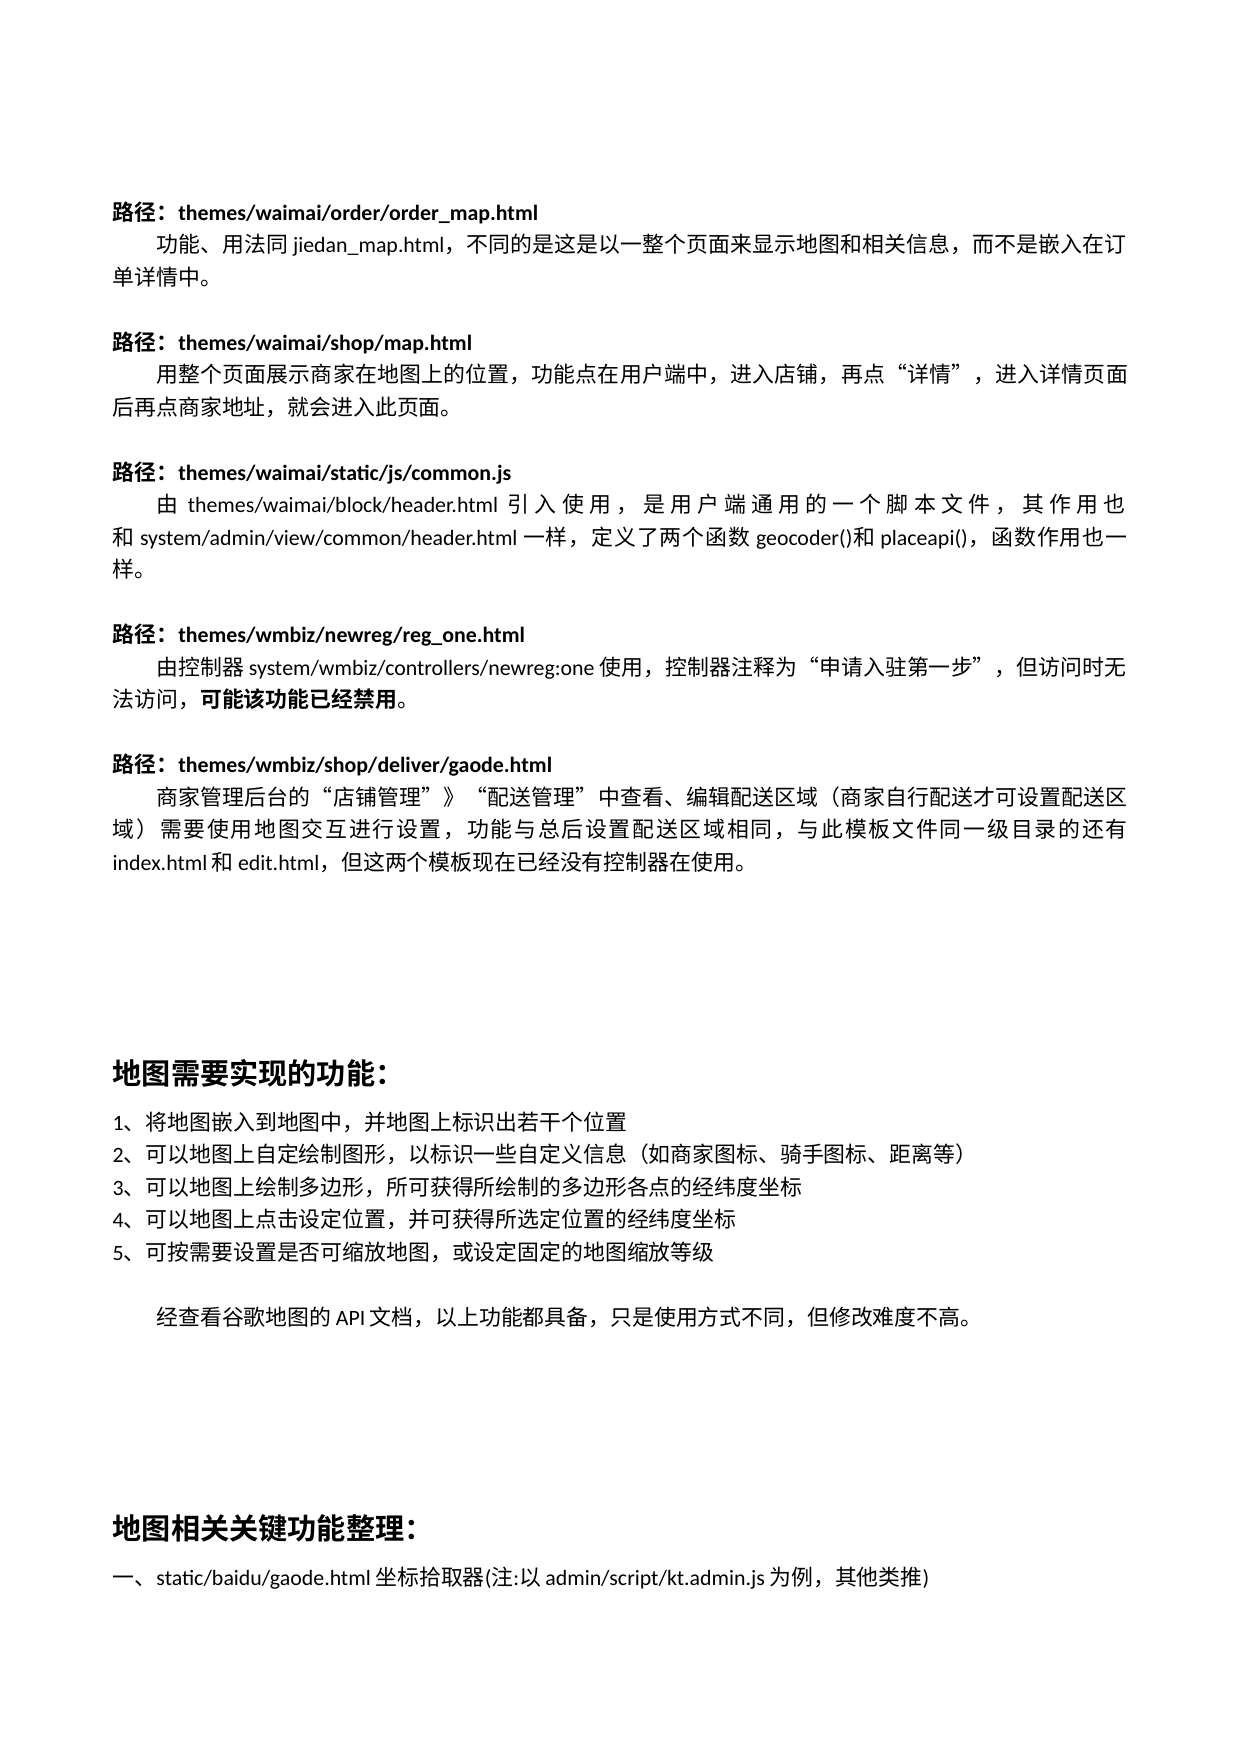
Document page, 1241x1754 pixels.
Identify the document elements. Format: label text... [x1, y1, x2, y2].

text 地图相关关键功能整理： [112, 1494, 1128, 1559]
text 经查看谷歌地图的API文档，以上功能都具备，只是使用方式不同，但修改难度不高。 [112, 1299, 1128, 1332]
text 一、static/baidu/gaode.html坐标拾取器(注:以admin/script/kt.admin.js为例，其他类推) [112, 1559, 1128, 1592]
text 路径：themes/waimai/shop/map.html [112, 324, 1128, 357]
text 地图需要实现的功能： [112, 1039, 1128, 1104]
text 由themes/waimai/block/header.html引入使用，是用户端通用的一个脚本文件，其作用也和system/admin/view/common/header.html一样，定义了两个函数geocoder()和placeapi()，函数作用也一样。 [112, 487, 1128, 584]
text 路径：themes/waimai/order/order_map.html [112, 194, 1128, 227]
text 2、可以地图上自定绘制图形，以标识一些自定义信息（如商家图标、骑手图标、距离等） [112, 1137, 1128, 1169]
text 5、可按需要设置是否可缩放地图，或设定固定的地图缩放等级 [112, 1234, 1128, 1267]
text 1、将地图嵌入到地图中，并地图上标识出若干个位置 [112, 1104, 1128, 1137]
text 商家管理后台的“店铺管理”》“配送管理”中查看、编辑配送区域（商家自行配送才可设置配送区域）需要使用地图交互进行设置，功能与总后设置配送区域相同，与此模板文件同一级目录的还有index.html和edit.html，但这两个模板现在已经没有控制器在使用。 [112, 779, 1128, 877]
text 功能、用法同jiedan_map.html，不同的是这是以一整个页面来显示地图和相关信息，而不是嵌入在订单详情中。 [112, 227, 1128, 292]
text 路径：themes/wmbiz/shop/deliver/gaode.html [112, 747, 1128, 779]
text 3、可以地图上绘制多边形，所可获得所绘制的多边形各点的经纬度坐标 [112, 1169, 1128, 1202]
text 路径：themes/wmbiz/newreg/reg_one.html [112, 617, 1128, 649]
text 用整个页面展示商家在地图上的位置，功能点在用户端中，进入店铺，再点“详情”，进入详情页面后再点商家地址，就会进入此页面。 [112, 357, 1128, 422]
text 由控制器system/wmbiz/controllers/newreg:one使用，控制器注释为“申请入驻第一步”，但访问时无法访问，可能该功能已经禁用。 [112, 649, 1128, 714]
text 路径：themes/waimai/static/js/common.js [112, 454, 1128, 487]
text 4、可以地图上点击设定位置，并可获得所选定位置的经纬度坐标 [112, 1202, 1128, 1234]
